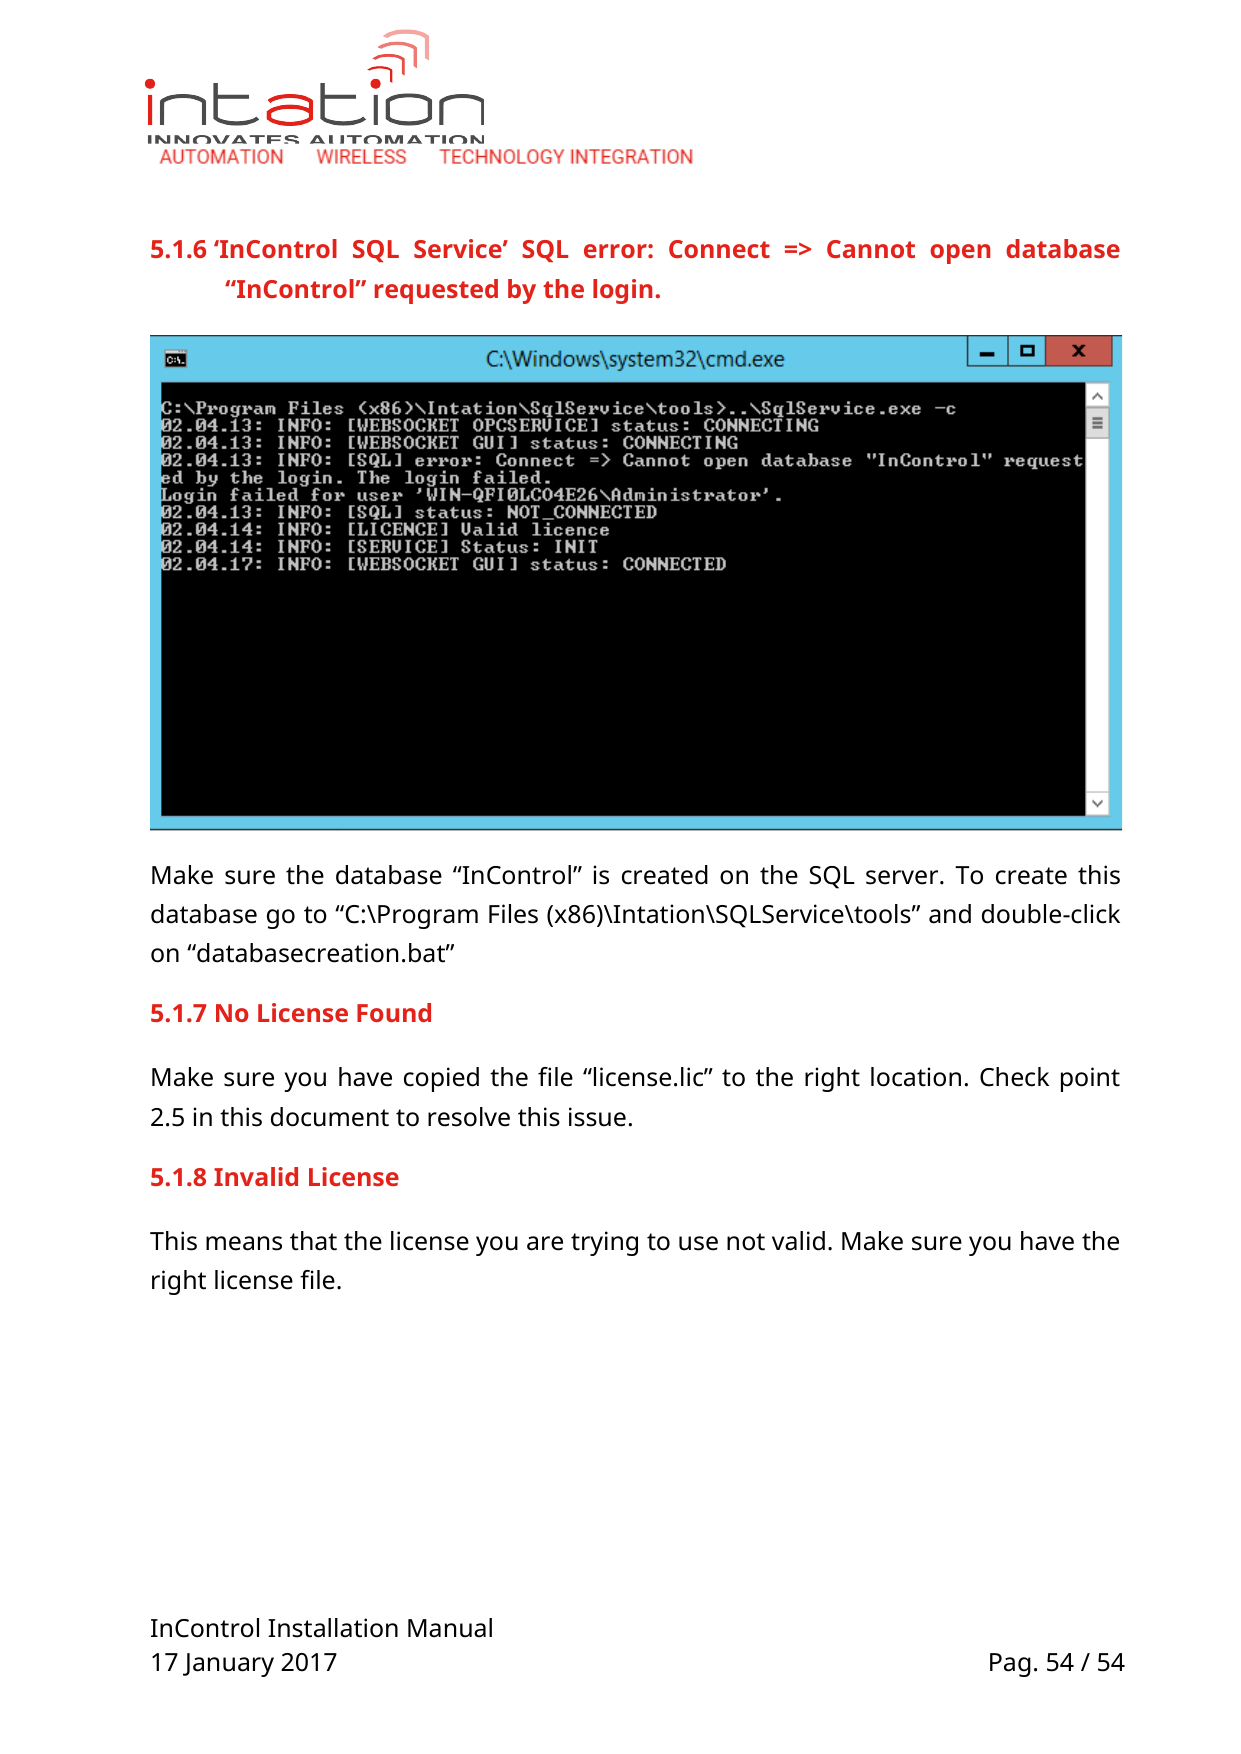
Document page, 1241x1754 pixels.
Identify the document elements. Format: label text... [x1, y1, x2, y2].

text Make sure you have copied the file “license.lic” to the right location. Check point 2.5 in this document to resolve this issue. [150, 1060, 1122, 1133]
subtitle No License Found [150, 996, 1122, 1030]
subtitle Invalid License [150, 1159, 1122, 1193]
text This means that the license you are trying to use not valid. Make sure you have the right license file. [150, 1223, 1122, 1297]
picture [137, 21, 698, 169]
picture [150, 335, 1123, 832]
subtitle ‘InControl SQL Service’ SQL error: Connect => Cannot open database “InControl” requested by the login. [150, 232, 1122, 305]
text Make sure the database “InControl” is created on the SQL server. To create this database go to “C:\Program Files (x86)\Intation\SQLService\tools” and double-click on “databasecreation.bat” [150, 857, 1122, 970]
